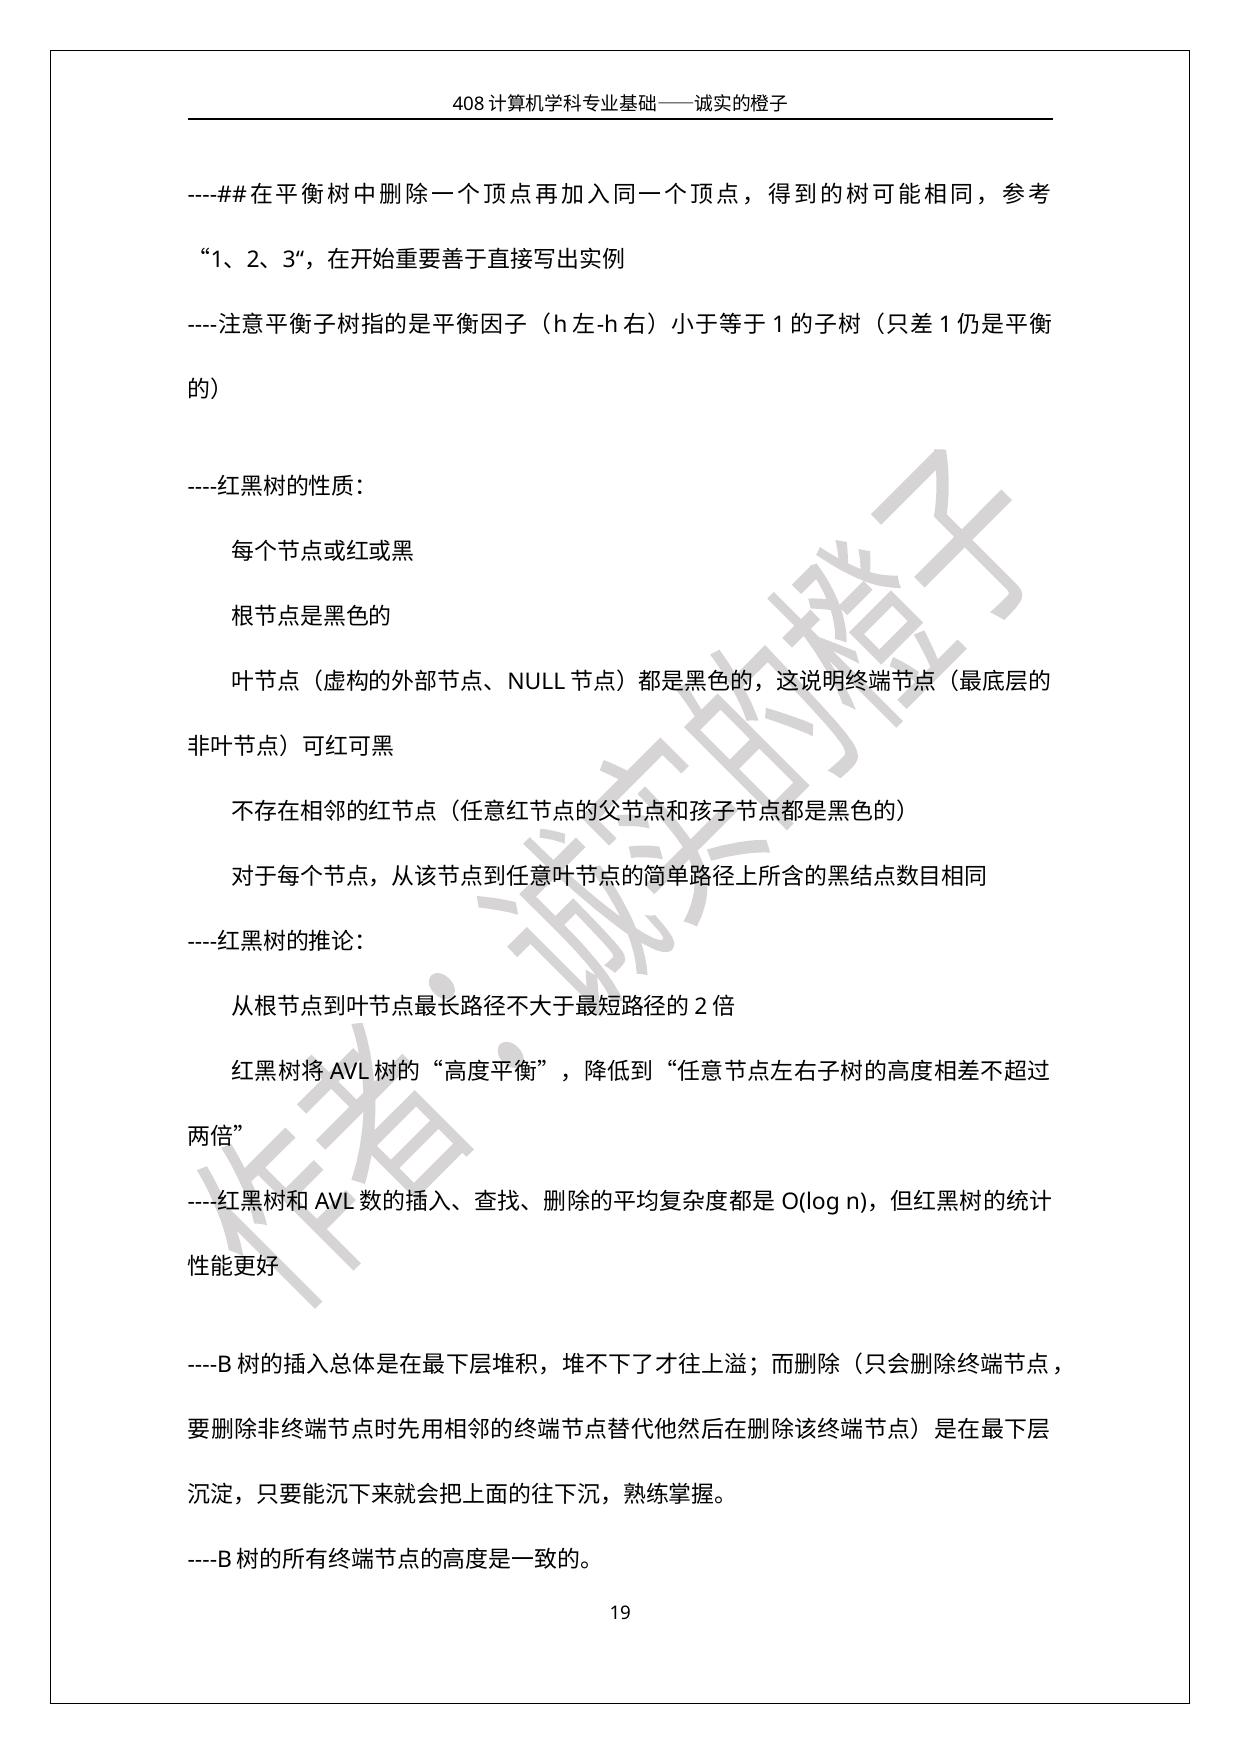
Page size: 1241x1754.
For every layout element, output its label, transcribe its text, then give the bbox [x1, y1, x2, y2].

text 每个节点或红或黑 [187, 517, 1053, 582]
text ----注意平衡子树指的是平衡因子（h左-h右）小于等于1的子树（只差1仍是平衡的） [187, 290, 1053, 420]
text ----红黑树的性质： [187, 452, 1053, 517]
text ----红黑树和AVL数的插入、查找、删除的平均复杂度都是O(log n)，但红黑树的统计性能更好 [187, 1167, 1053, 1297]
text 根节点是黑色的 [187, 582, 1053, 647]
text 从根节点到叶节点最长路径不大于最短路径的2倍 [187, 972, 1053, 1037]
text 不存在相邻的红节点（任意红节点的父节点和孩子节点都是黑色的） [187, 777, 1053, 842]
text 红黑树将AVL树的“高度平衡”，降低到“任意节点左右子树的高度相差不超过两倍” [187, 1037, 1053, 1167]
text 对于每个节点，从该节点到任意叶节点的简单路径上所含的黑结点数目相同 [187, 842, 1053, 907]
text ----##在平衡树中删除一个顶点再加入同一个顶点，得到的树可能相同，参考“1、2、3“，在开始重要善于直接写出实例 [187, 160, 1053, 290]
text ----B树的所有终端节点的高度是一致的。 [187, 1525, 1053, 1590]
text ----B树的插入总体是在最下层堆积，堆不下了才往上溢；而删除（只会删除终端节点，要删除非终端节点时先用相邻的终端节点替代他然后在删除该终端节点）是在最下层沉淀，只要能沉下来就会把上面的往下沉，熟练掌握。 [187, 1330, 1053, 1525]
text 叶节点（虚构的外部节点、NULL节点）都是黑色的，这说明终端节点（最底层的非叶节点）可红可黑 [187, 647, 1053, 777]
text ----红黑树的推论： [187, 907, 1053, 972]
